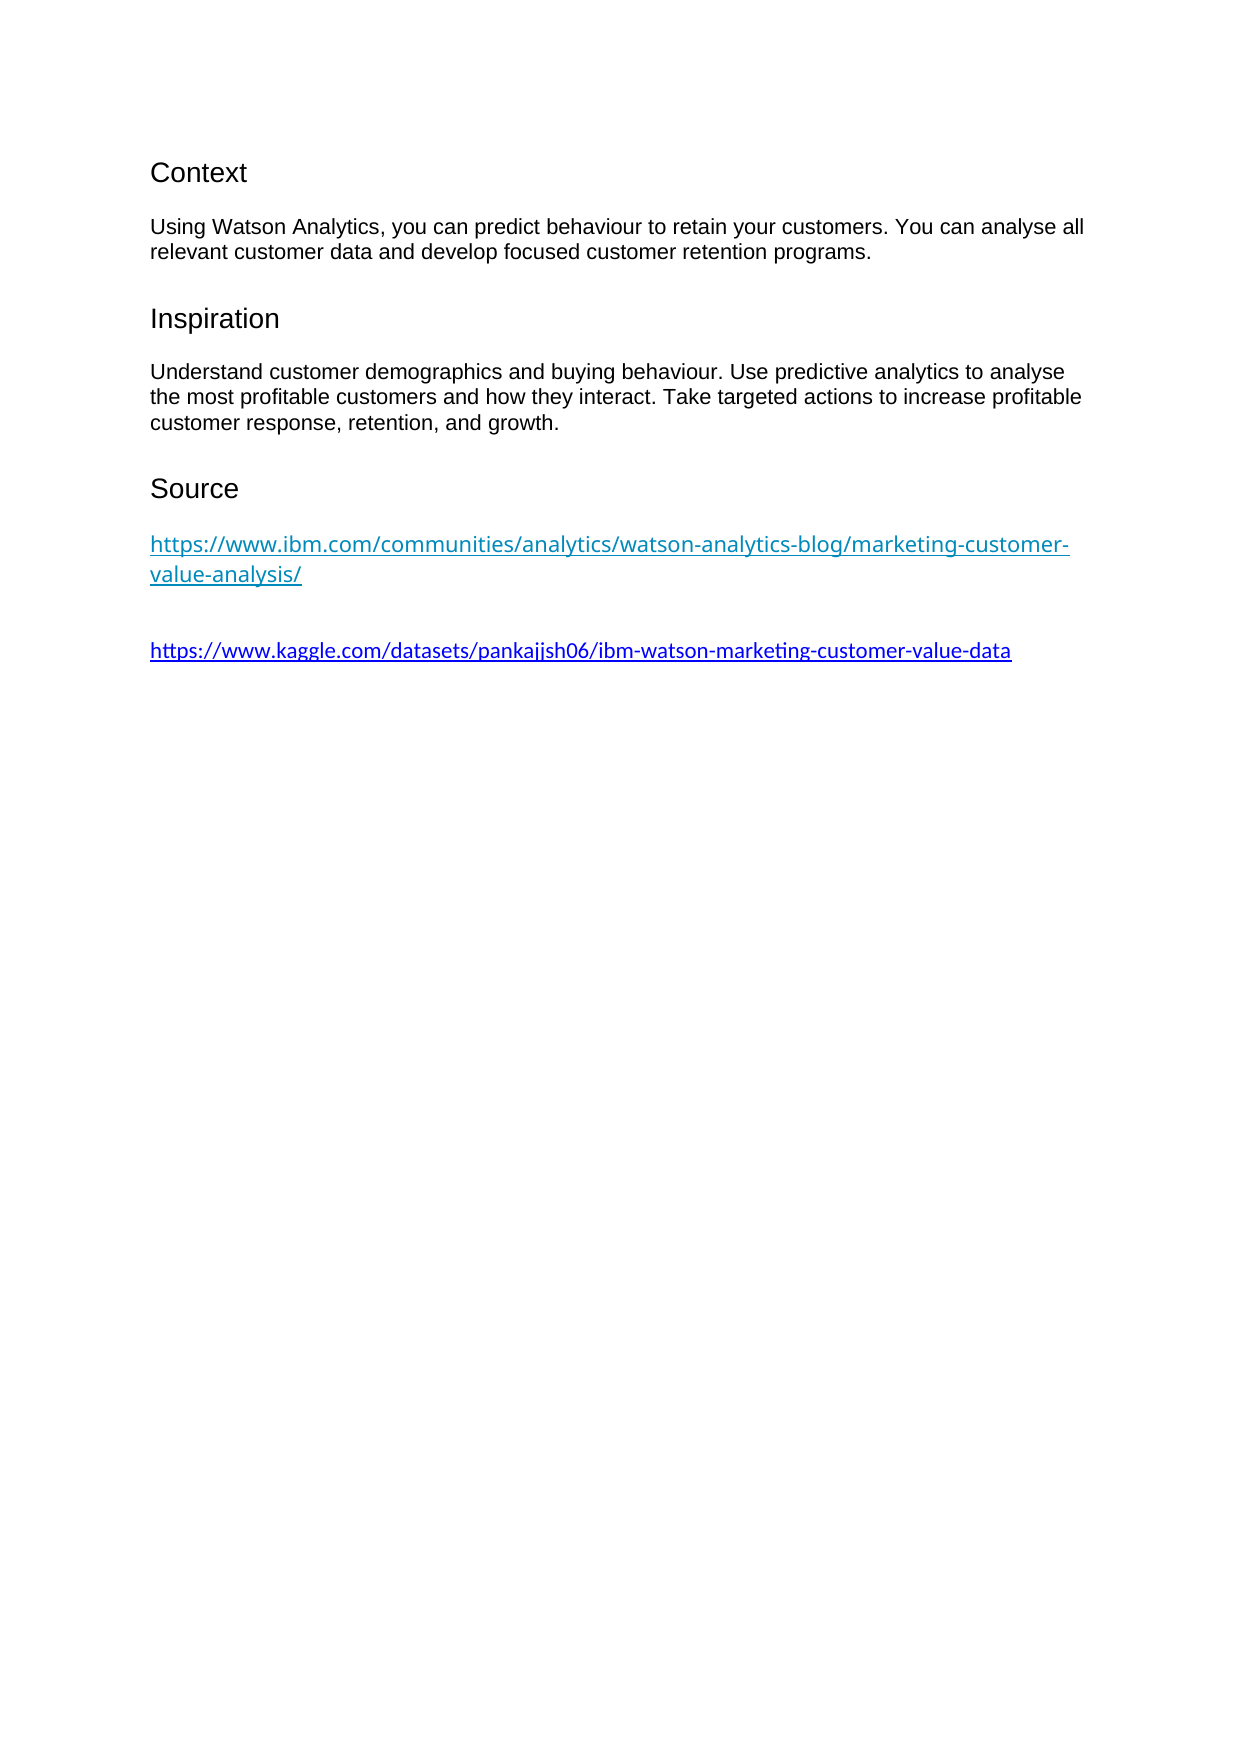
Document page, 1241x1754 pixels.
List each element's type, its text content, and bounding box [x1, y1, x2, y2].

text Context [150, 156, 1090, 189]
text Inspiration [150, 302, 1090, 334]
text https://www.ibm.com/communities/analytics/watson-analytics-blog/marketing-customer-value-analysis/ [150, 529, 1090, 589]
text Source [150, 472, 1090, 504]
text https://www.kaggle.com/datasets/pankajjsh06/ibm-watson-marketing-customer-value-data [150, 636, 1090, 664]
text Understand customer demographics and buying behaviour. Use predictive analytics to analyse the most profitable customers and how they interact. Take targeted actions to increase profitable customer response, retention, and growth. [150, 359, 1090, 434]
text Using Watson Analytics, you can predict behaviour to retain your customers. You can analyse all relevant customer data and develop focused customer retention programs. [150, 214, 1090, 264]
